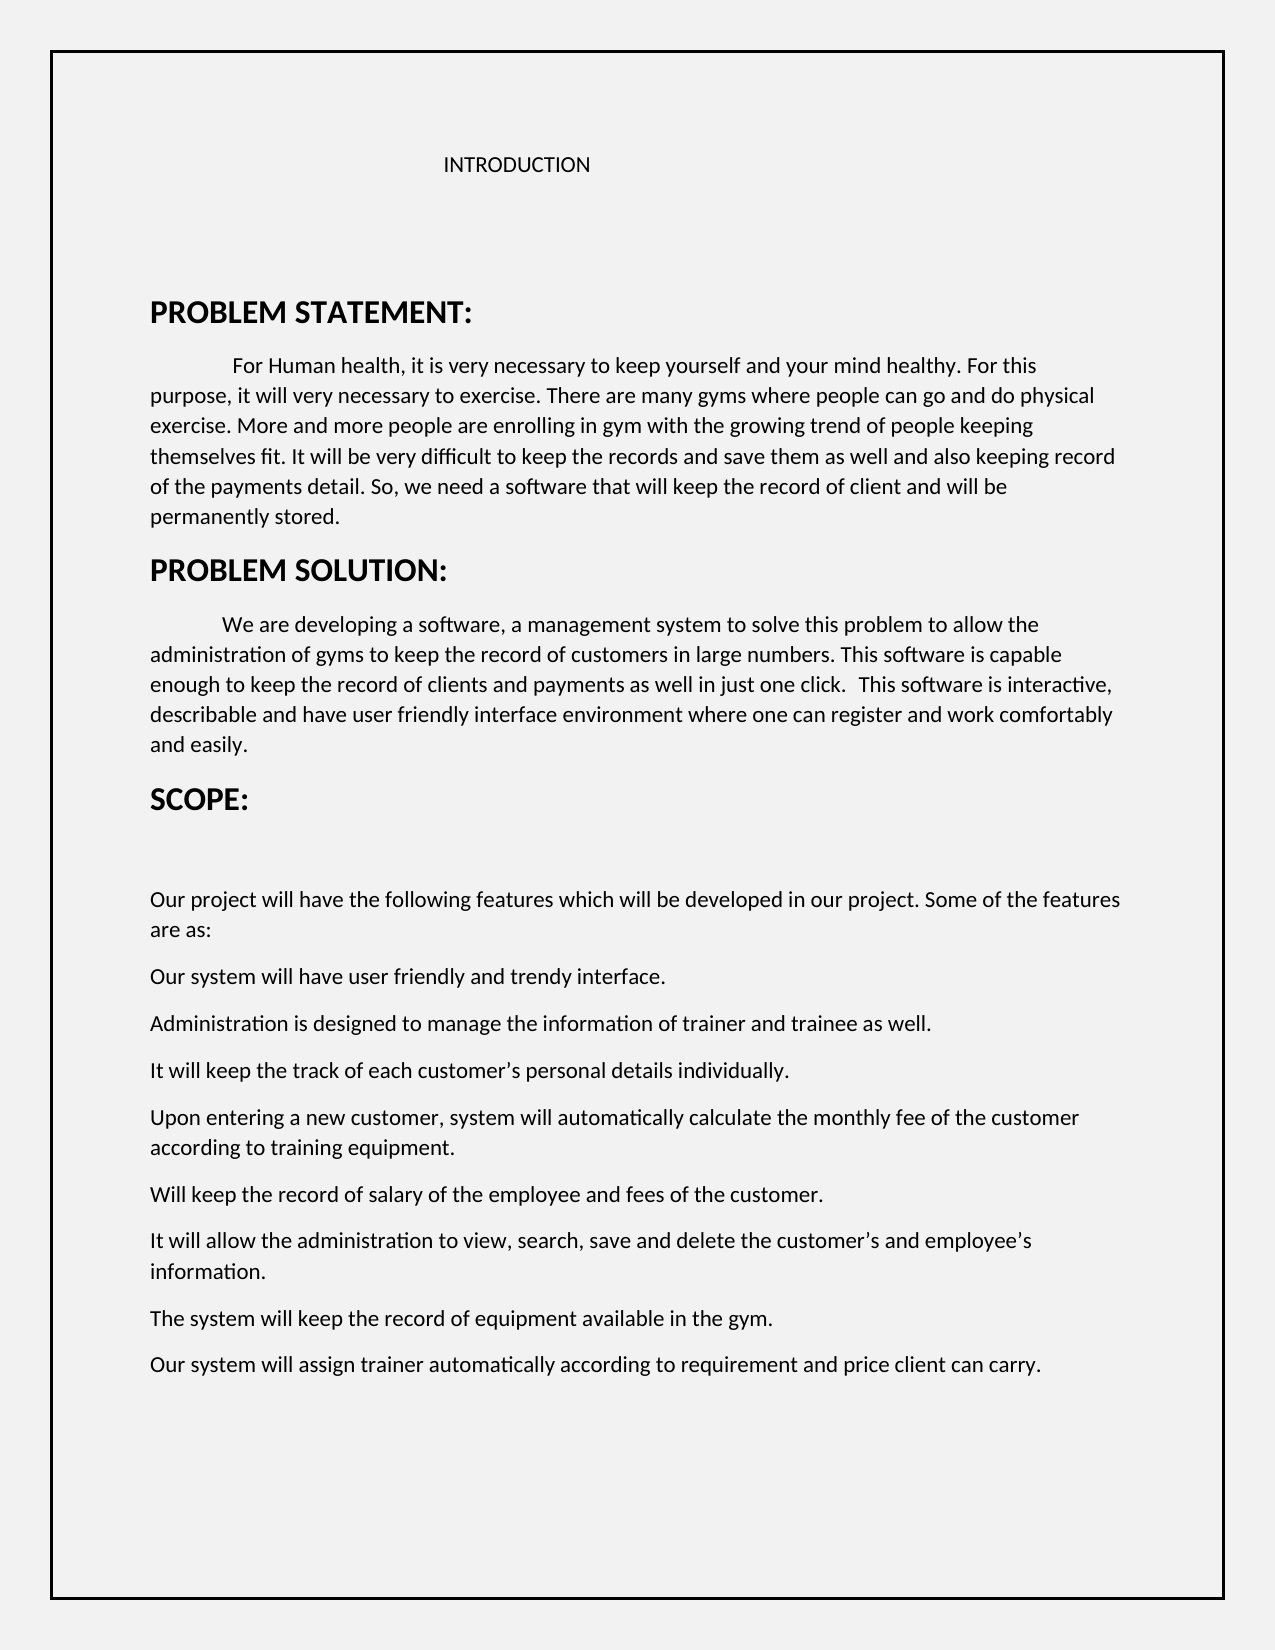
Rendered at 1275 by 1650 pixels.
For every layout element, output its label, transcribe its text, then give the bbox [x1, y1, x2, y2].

text Our system will have user friendly and trendy interface. [150, 962, 1125, 990]
text INTRODUCTION [150, 150, 1125, 178]
text Our project will have the following features which will be developed in our project. Some of the features are as: [150, 885, 1125, 943]
text For Human health, it is very necessary to keep yourself and your mind healthy. For this purpose, it will very necessary to exercise. There are many gyms where people can go and do physical exercise. More and more people are enrolling in gym with the growing trend of people keeping themselves fit. It will be very difficult to keep the records and save them as well and also keeping record of the payments detail. So, we need a software that will keep the record of client and will be permanently stored. [150, 351, 1125, 530]
text PROBLEM STATEMENT: [150, 291, 1125, 331]
text We are developing a software, a management system to solve this problem to allow the administration of gyms to keep the record of customers in large numbers. This software is capable enough to keep the record of clients and payments as well in just one click. This software is interactive, describable and have user friendly interface environment where one can register and work comfortably and easily. [150, 610, 1125, 759]
text PROBLEM SOLUTION: [150, 549, 1125, 590]
text Will keep the record of salary of the employee and fees of the customer. [150, 1180, 1125, 1208]
text Administration is designed to manage the information of trainer and trainee as well. [150, 1009, 1125, 1037]
text The system will keep the record of equipment available in the gym. [150, 1304, 1125, 1332]
text It will keep the track of each customer’s personal details individually. [150, 1056, 1125, 1084]
text It will allow the administration to view, search, save and delete the customer’s and employee’s information. [150, 1227, 1125, 1285]
text Our system will assign trainer automatically according to requirement and price client can carry. [150, 1351, 1125, 1379]
text SCOPE: [150, 777, 1125, 818]
text Upon entering a new customer, system will automatically calculate the monthly fee of the customer according to training equipment. [150, 1103, 1125, 1161]
